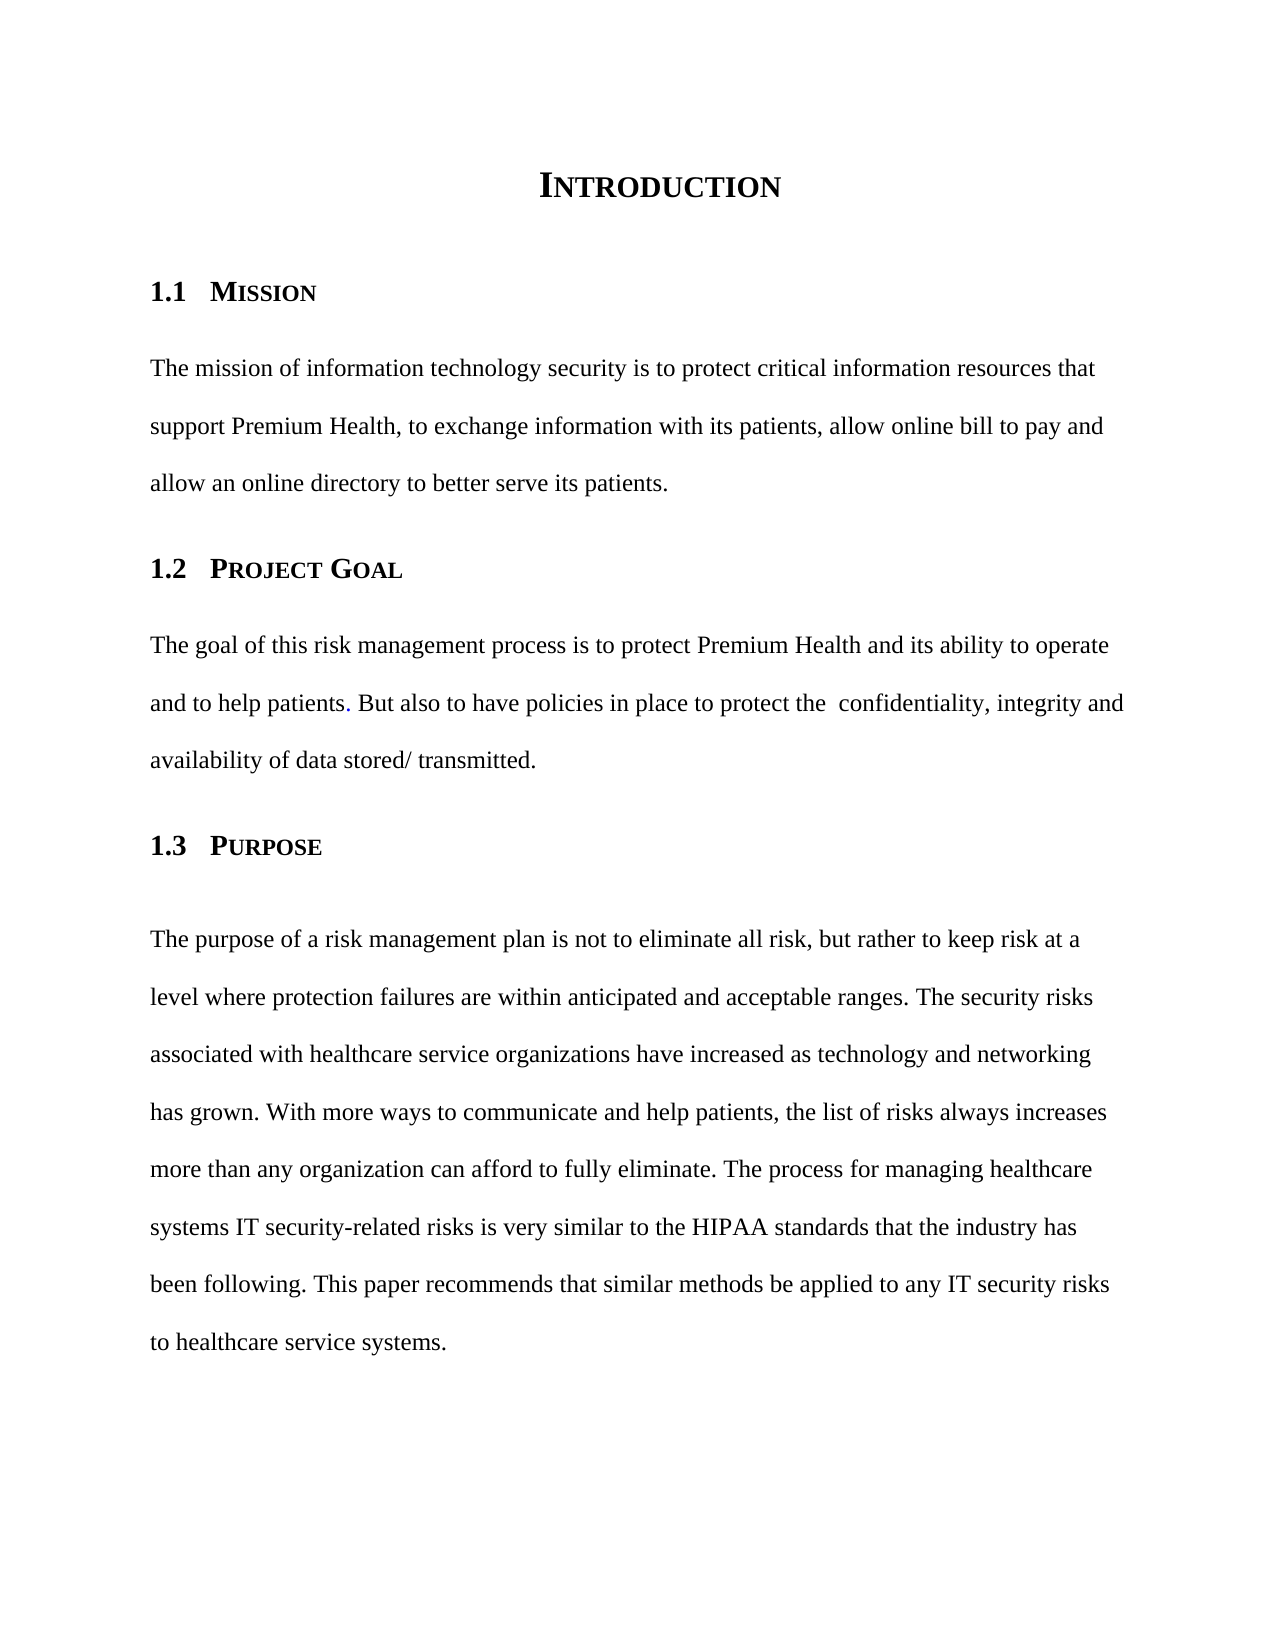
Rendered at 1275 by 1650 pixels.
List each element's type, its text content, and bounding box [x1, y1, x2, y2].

text The mission of information technology security is to protect critical information resources that support Premium Health, to exchange information with its patients, allow online bill to pay and allow an online directory to better serve its patients. [150, 353, 1125, 497]
text The purpose of a risk management plan is not to eliminate all risk, but rather to keep risk at a level where protection failures are within anticipated and acceptable ranges. The security risks associated with healthcare service organizations have increased as technology and networking has grown. With more ways to communicate and help patients, the list of risks always increases more than any organization can afford to fully eliminate. The process for managing healthcare systems IT security-related risks is very similar to the HIPAA standards that the industry has been following. This paper recommends that similar methods be applied to any IT security risks to healthcare service systems. [150, 924, 1125, 1355]
subtitle Purpose [150, 828, 1125, 861]
subtitle Project Goal [150, 551, 1125, 584]
subtitle Introduction [195, 162, 1125, 206]
text The goal of this risk management process is to protect Premium Health and its ability to operate and to help patients. But also to have policies in place to protect the confidentiality, integrity and availability of data stored/ transmitted. [150, 630, 1125, 774]
subtitle Mission [150, 274, 1125, 307]
